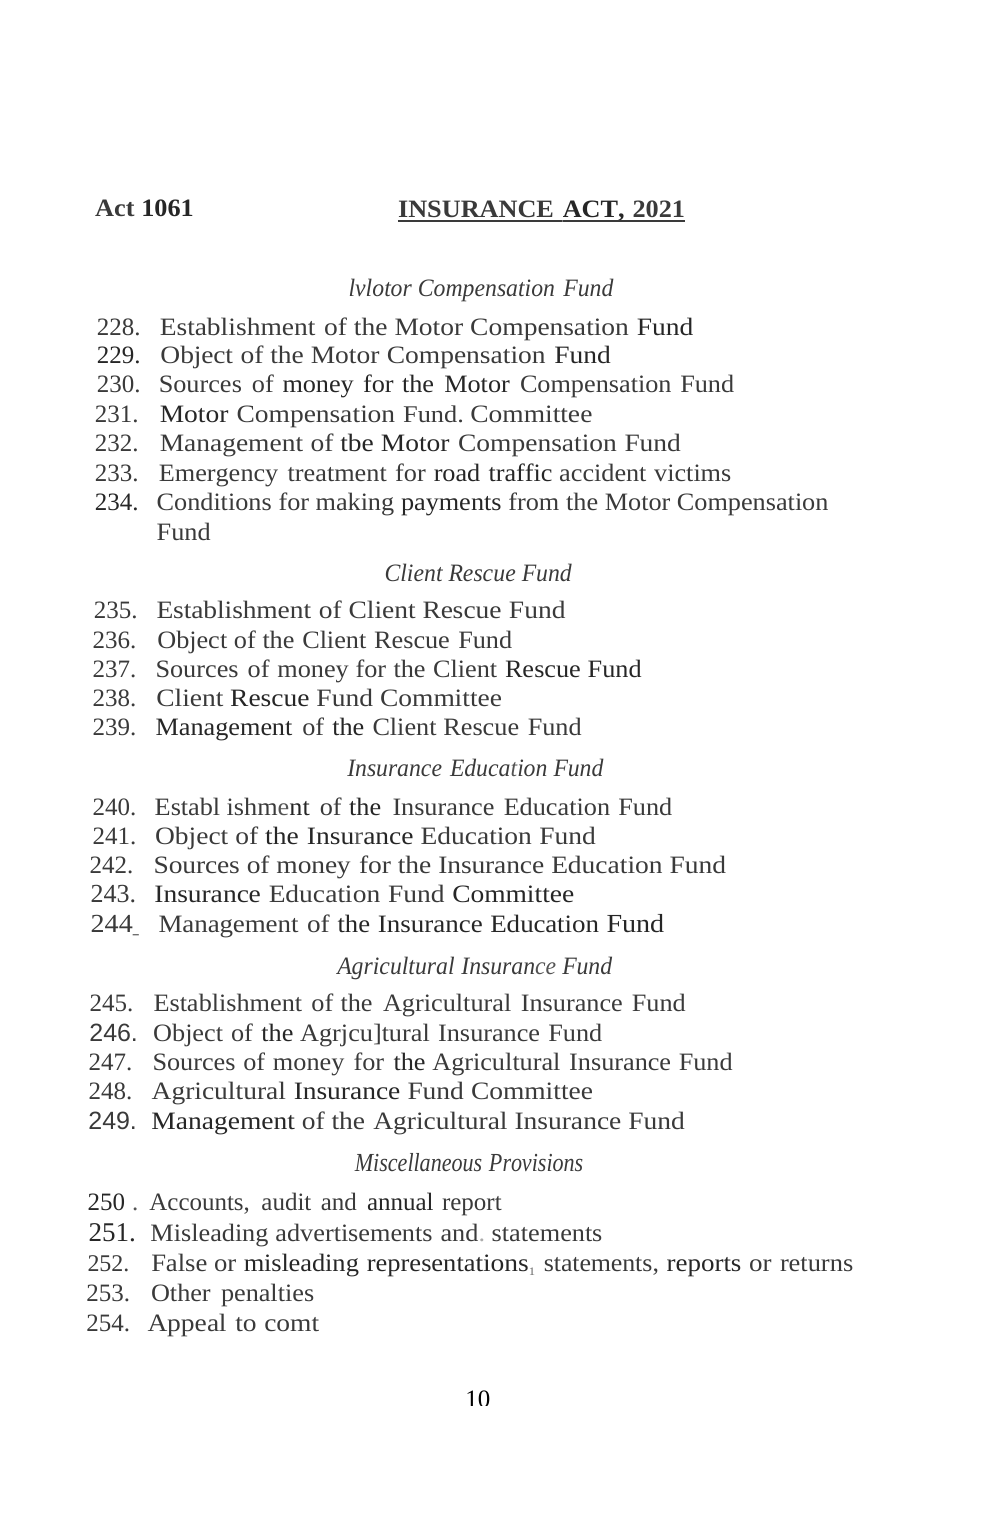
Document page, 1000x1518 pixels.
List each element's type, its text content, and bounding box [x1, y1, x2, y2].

list Sources of money for the Client Rescue Fund [92, 654, 896, 683]
list Object of the Client Rescue Fund [92, 625, 896, 653]
list Establishment of the Motor Compensation Fund [97, 312, 896, 340]
list Misleading advertisements and. statements [88, 1216, 896, 1247]
list Establ ishment of the Insurance Education Fund [92, 792, 896, 821]
list Management of the Client Rescue Fund [92, 712, 896, 741]
list Object of the Motor Compensation Fund [97, 341, 896, 369]
list Conditions for making payments from the Motor Compensation Fund [94, 487, 859, 546]
list Other penalties [86, 1278, 896, 1307]
list Sources of money for the Insurance Education Fund [89, 850, 896, 879]
list Sources of money for the Agricultural Insurance Fund [88, 1047, 896, 1076]
list Motor Compensation Fund. Committee [94, 399, 896, 428]
list Insurance Education Fund Committee [90, 879, 896, 908]
list Management of tbe Motor Compensation Fund [94, 428, 896, 457]
list Establishment of the Agricultural Insurance Fund [89, 988, 896, 1017]
list Agricultural Insurance Fund Committee [88, 1076, 896, 1105]
list Emergency treatment for road traffic accident victims [94, 458, 896, 487]
text 244_ Management of the Insurance Education Fund [90, 908, 896, 938]
list Sources of money for the Motor Compensation Fund [97, 369, 896, 398]
list Appeal to comt [86, 1308, 896, 1337]
text lvlotor Compensation Fund [348, 273, 896, 302]
list Establishment of Client Rescue Fund [93, 596, 896, 624]
text Client Rescue Fund [384, 558, 896, 587]
text Insurance Education Fund [347, 753, 896, 782]
text Miscellaneous Provisions [354, 1147, 896, 1177]
list Client Rescue Fund Committee [92, 683, 896, 712]
list False or misleading representations1 statements, reports or returns [87, 1248, 896, 1278]
text Agricultural Insurance Fund [337, 951, 896, 979]
list Management of the Agricultural Insurance Fund [88, 1106, 896, 1135]
list Object of the Insurance Education Fund [92, 821, 896, 850]
text 250 . Accounts, audit and annual report [87, 1188, 896, 1216]
text Act 1061 INSURANCE ACT, 2021 [95, 193, 896, 223]
list Object of the Agrjcu]tural Insurance Fund [89, 1017, 896, 1046]
